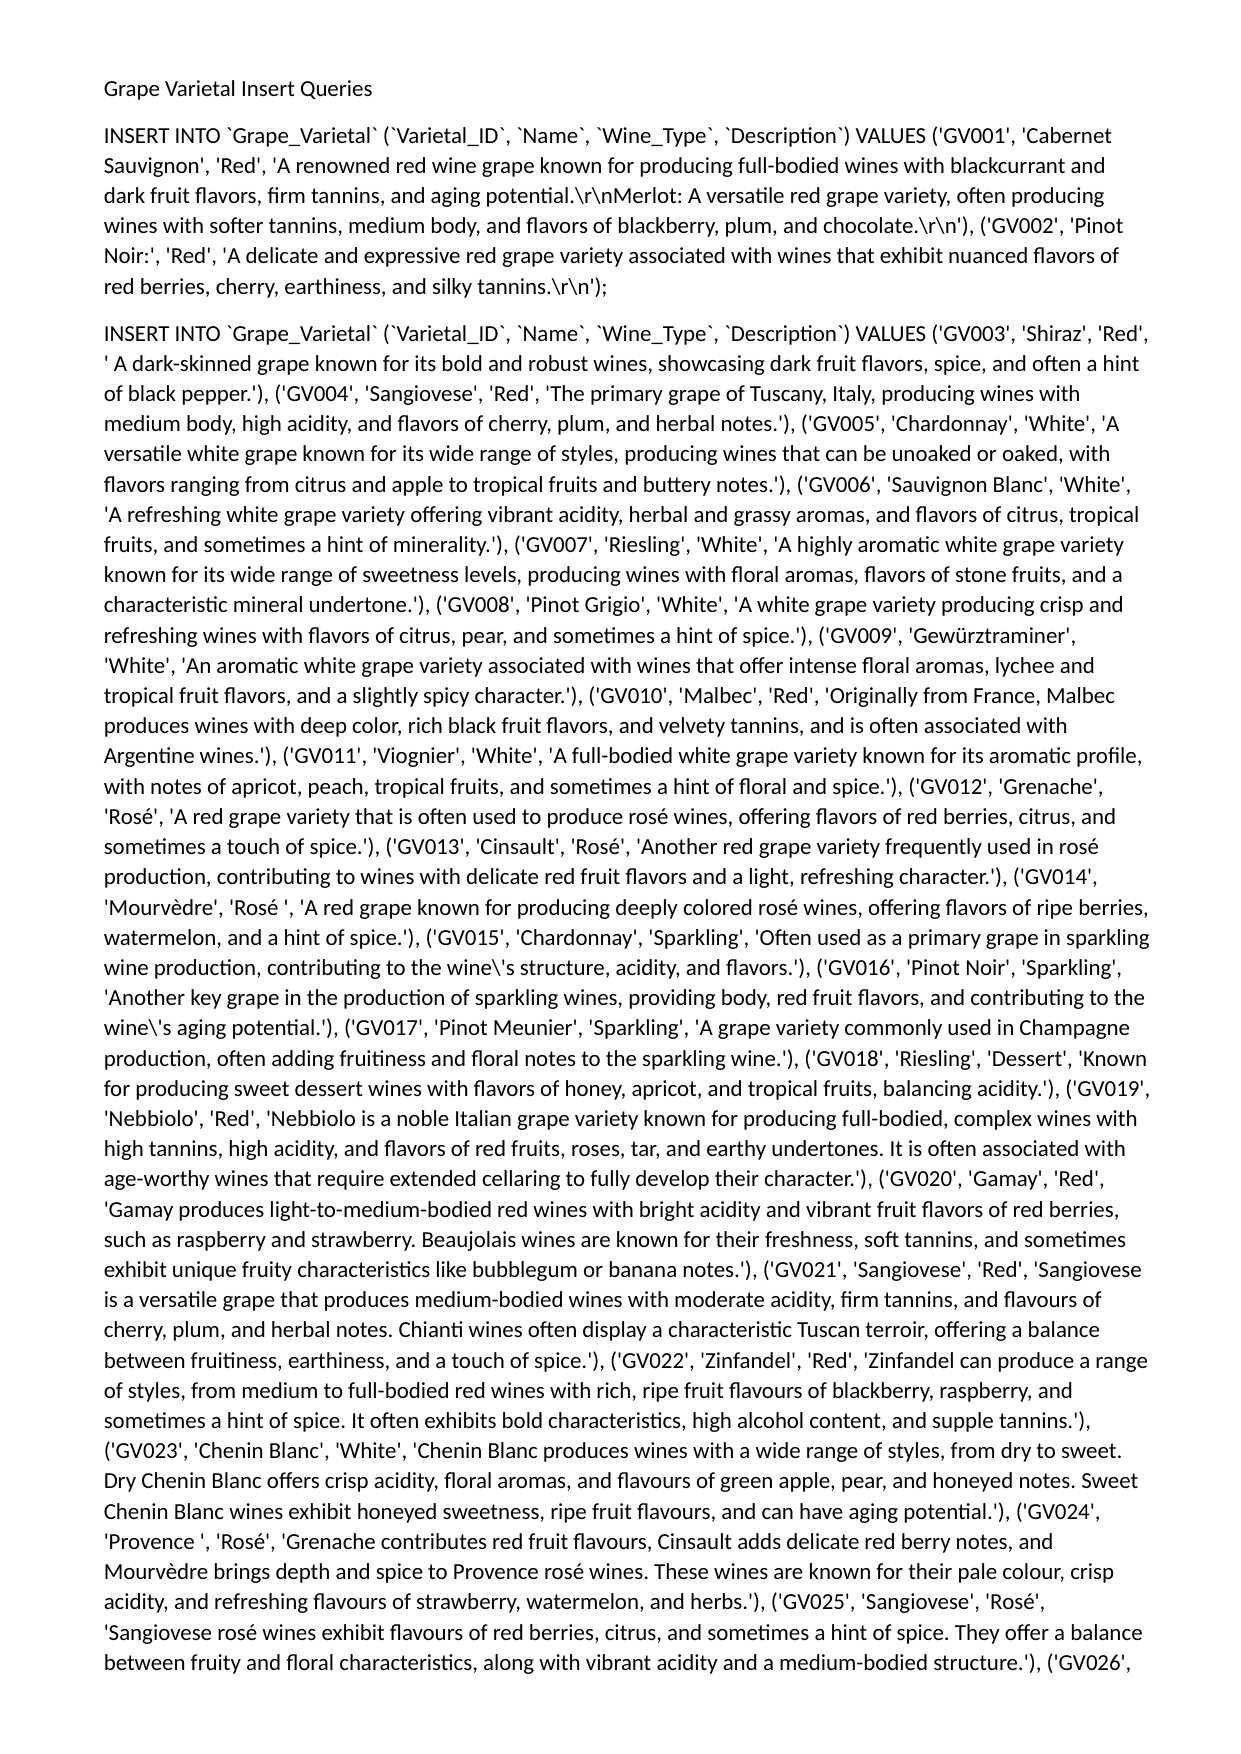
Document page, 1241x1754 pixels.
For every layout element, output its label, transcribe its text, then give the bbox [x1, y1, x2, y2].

text Grape Varietal Insert Queries [103, 74, 1152, 102]
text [103, 319, 1152, 1676]
text INSERT INTO `Grape_Varietal` (`Varietal_ID`, `Name`, `Wine_Type`, `Description`) VALUES ('GV001', 'Cabernet Sauvignon', 'Red', 'A renowned red wine grape known for producing full-bodied wines with blackcurrant and dark fruit flavors, firm tannins, and aging potential.\r\nMerlot: A versatile red grape variety, often producing wines with softer tannins, medium body, and flavors of blackberry, plum, and chocolate.\r\n'), ('GV002', 'Pinot Noir:', 'Red', 'A delicate and expressive red grape variety associated with wines that exhibit nuanced flavors of red berries, cherry, earthiness, and silky tannins.\r\n'); [103, 121, 1152, 300]
